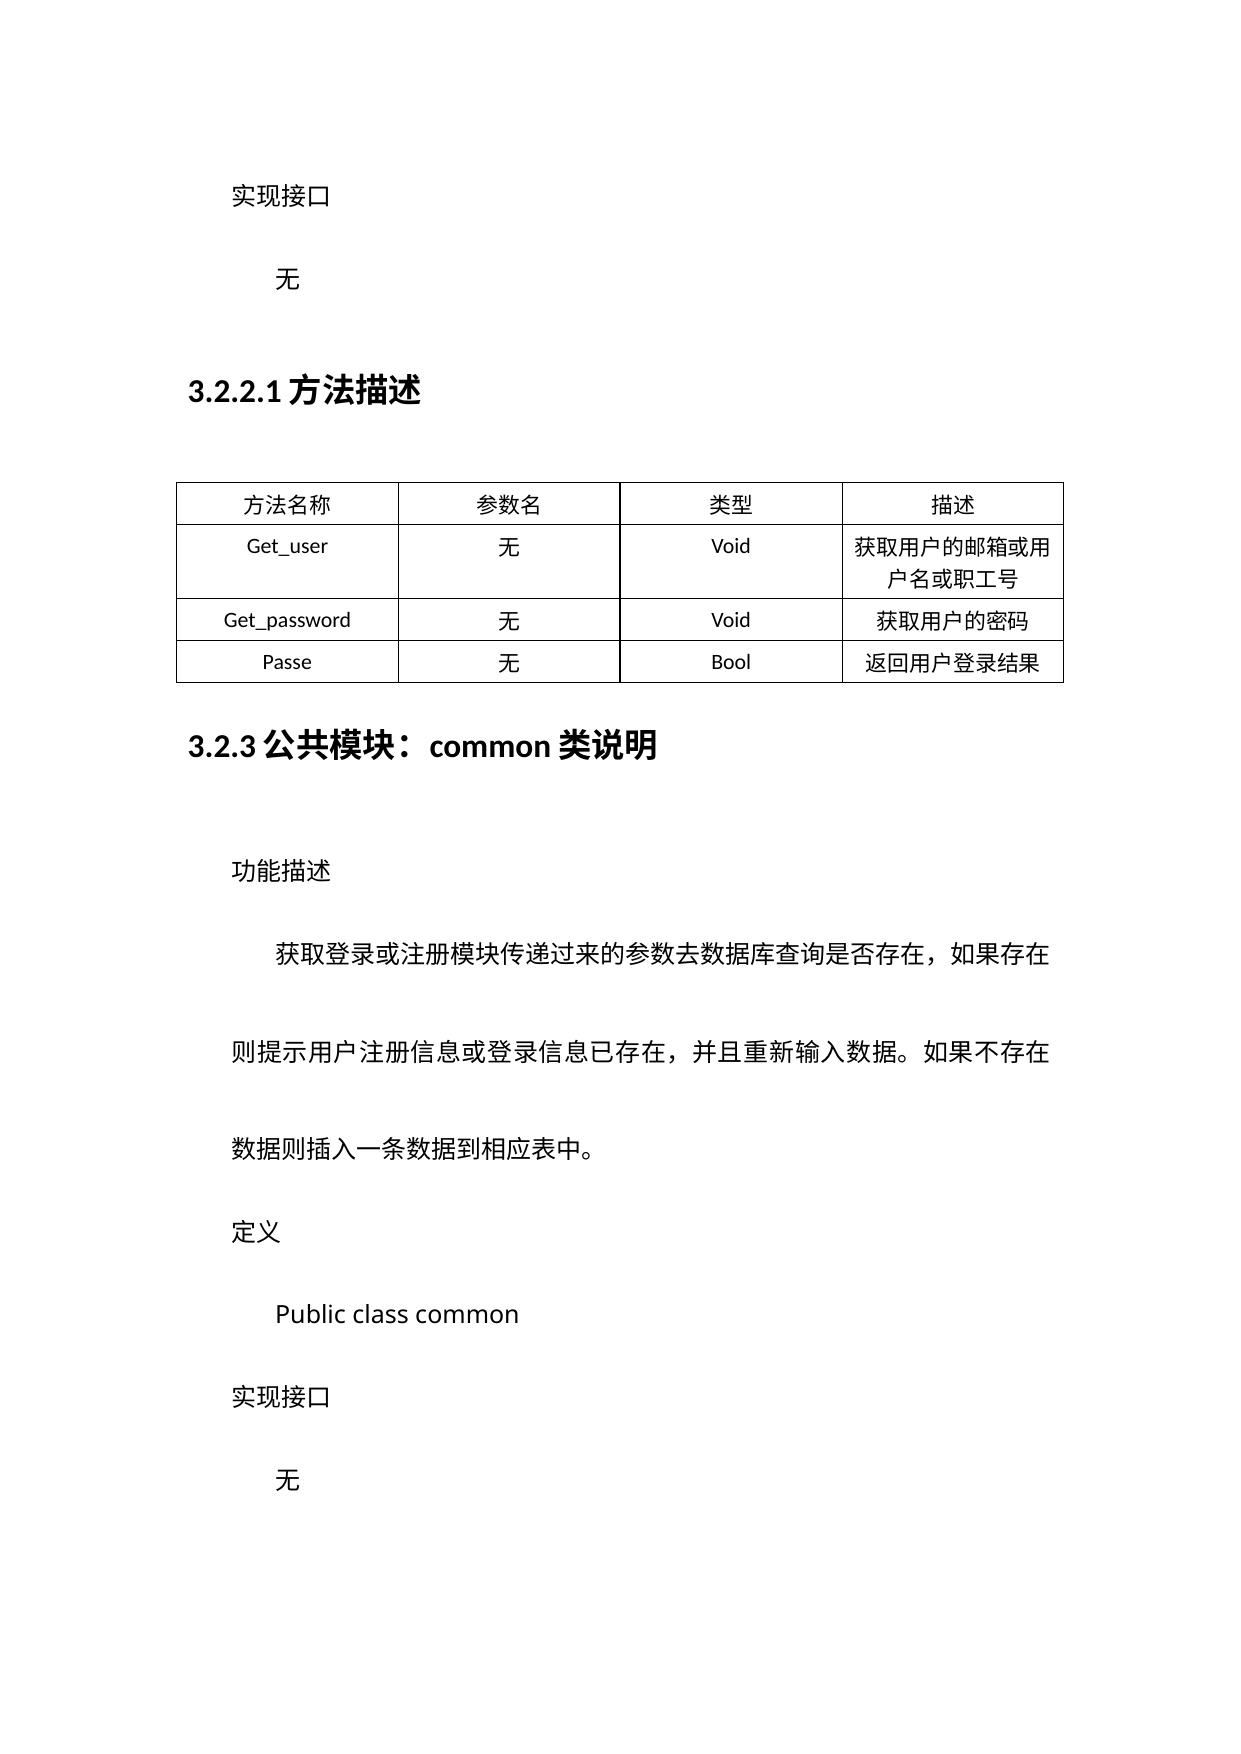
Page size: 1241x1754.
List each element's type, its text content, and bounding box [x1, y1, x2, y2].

list Public class common [231, 1281, 1053, 1346]
list 无 [231, 245, 1053, 310]
table_header 方法名称 [177, 483, 398, 524]
table_cell 获取用户的邮箱或用户名或职工号 [843, 525, 1063, 598]
list 无 [231, 1446, 1053, 1511]
list 功能描述 [187, 837, 1053, 902]
table_header 类型 [621, 483, 842, 524]
list 定义 [187, 1198, 1053, 1263]
table_cell Void [621, 599, 842, 640]
table_cell Get_user [177, 525, 398, 598]
table_cell 无 [399, 525, 619, 598]
table_cell Get_password [177, 599, 398, 640]
table_header 参数名 [399, 483, 619, 524]
subtitle 3.2.3公共模块：common类说明 [187, 710, 1053, 775]
table_cell Void [621, 525, 842, 598]
subtitle 3.2.2.1方法描述 [187, 355, 1053, 420]
table_cell Bool [621, 641, 842, 682]
list 实现接口 [187, 162, 1053, 227]
table_cell 返回用户登录结果 [843, 641, 1063, 682]
table_cell Passe [177, 641, 398, 682]
list 获取登录或注册模块传递过来的参数去数据库查询是否存在，如果存在则提示用户注册信息或登录信息已存在，并且重新输入数据。如果不存在数据则插入一条数据到相应表中。 [231, 920, 1053, 1180]
table_cell 获取用户的密码 [843, 599, 1063, 640]
table_header 描述 [843, 483, 1063, 524]
table_cell 无 [399, 641, 619, 682]
table_cell 无 [399, 599, 619, 640]
list 实现接口 [187, 1363, 1053, 1428]
